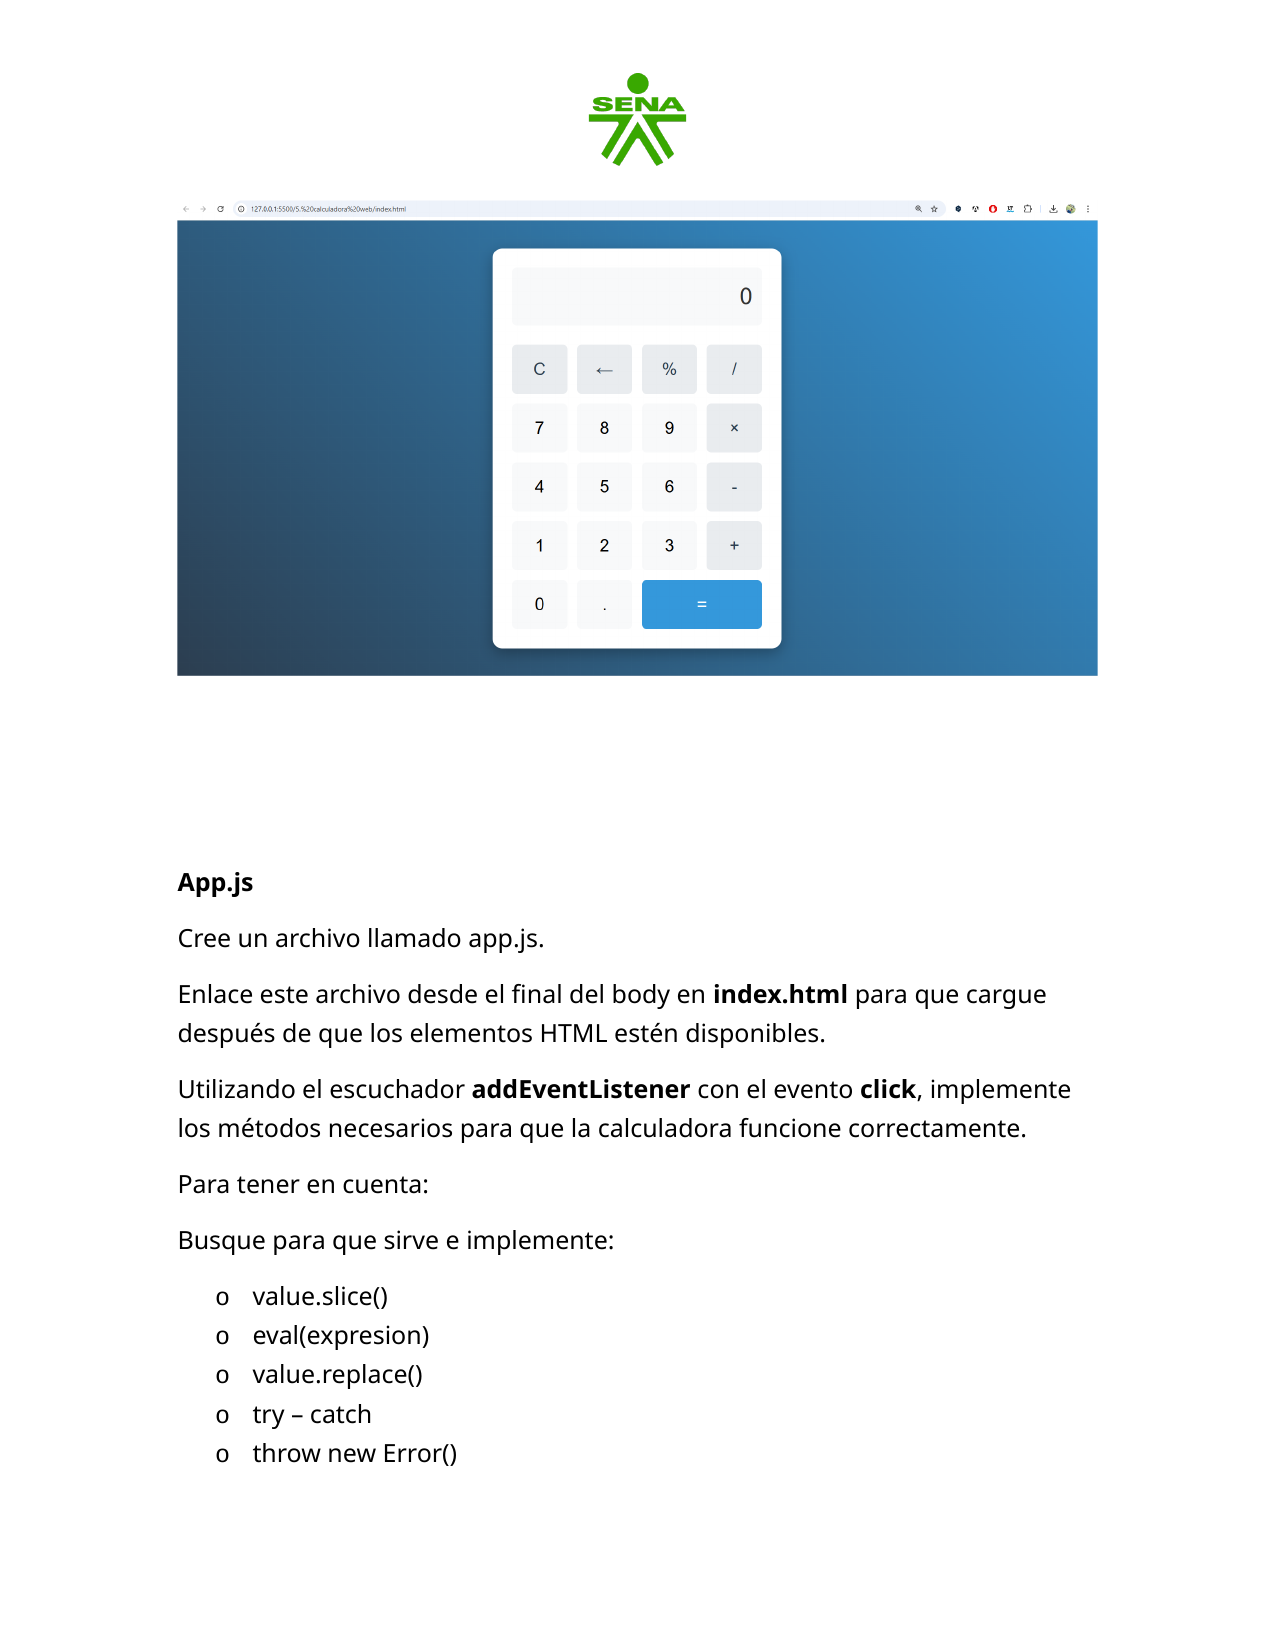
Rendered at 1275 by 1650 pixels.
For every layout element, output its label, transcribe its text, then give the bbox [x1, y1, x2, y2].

text Utilizando el escuchador addEventListener con el evento click, implemente los métodos necesarios para que la calculadora funcione correctamente. [177, 1072, 1098, 1145]
list throw new Error() [215, 1436, 1098, 1470]
text Busque para que sirve e implemente: [177, 1223, 1098, 1257]
text Cree un archivo llamado app.js. [177, 921, 1098, 955]
text Enlace este archivo desde el final del body en index.html para que cargue después de que los elementos HTML estén disponibles. [177, 977, 1098, 1050]
picture [177, 200, 1098, 676]
text App.js [177, 865, 1098, 899]
list eval(expresion) [215, 1318, 1098, 1352]
list value.slice() [215, 1278, 1098, 1313]
text Para tener en cuenta: [177, 1167, 1098, 1201]
list try – catch [215, 1397, 1098, 1431]
list value.replace() [215, 1357, 1098, 1391]
picture [588, 73, 687, 166]
